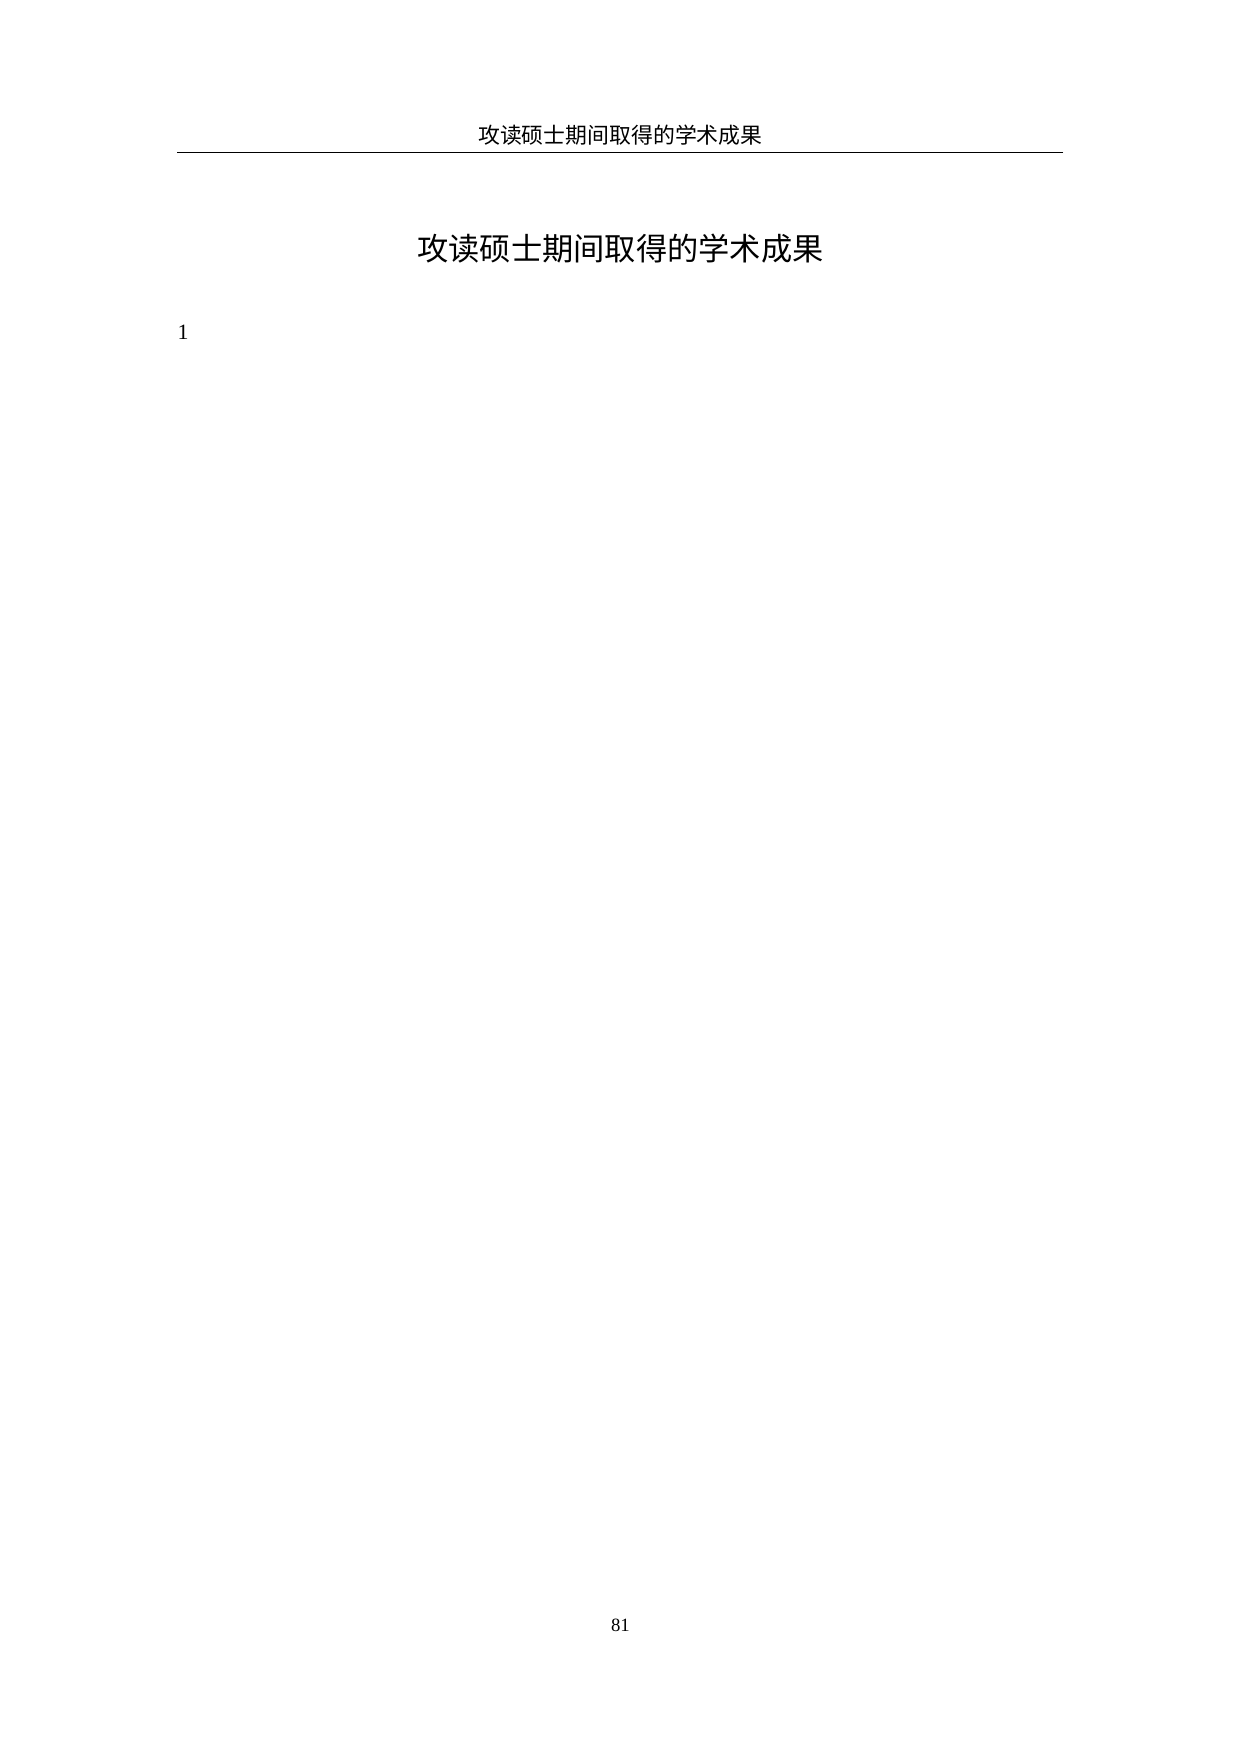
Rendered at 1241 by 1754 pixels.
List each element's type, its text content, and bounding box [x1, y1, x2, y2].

text 1 [177, 306, 1063, 348]
